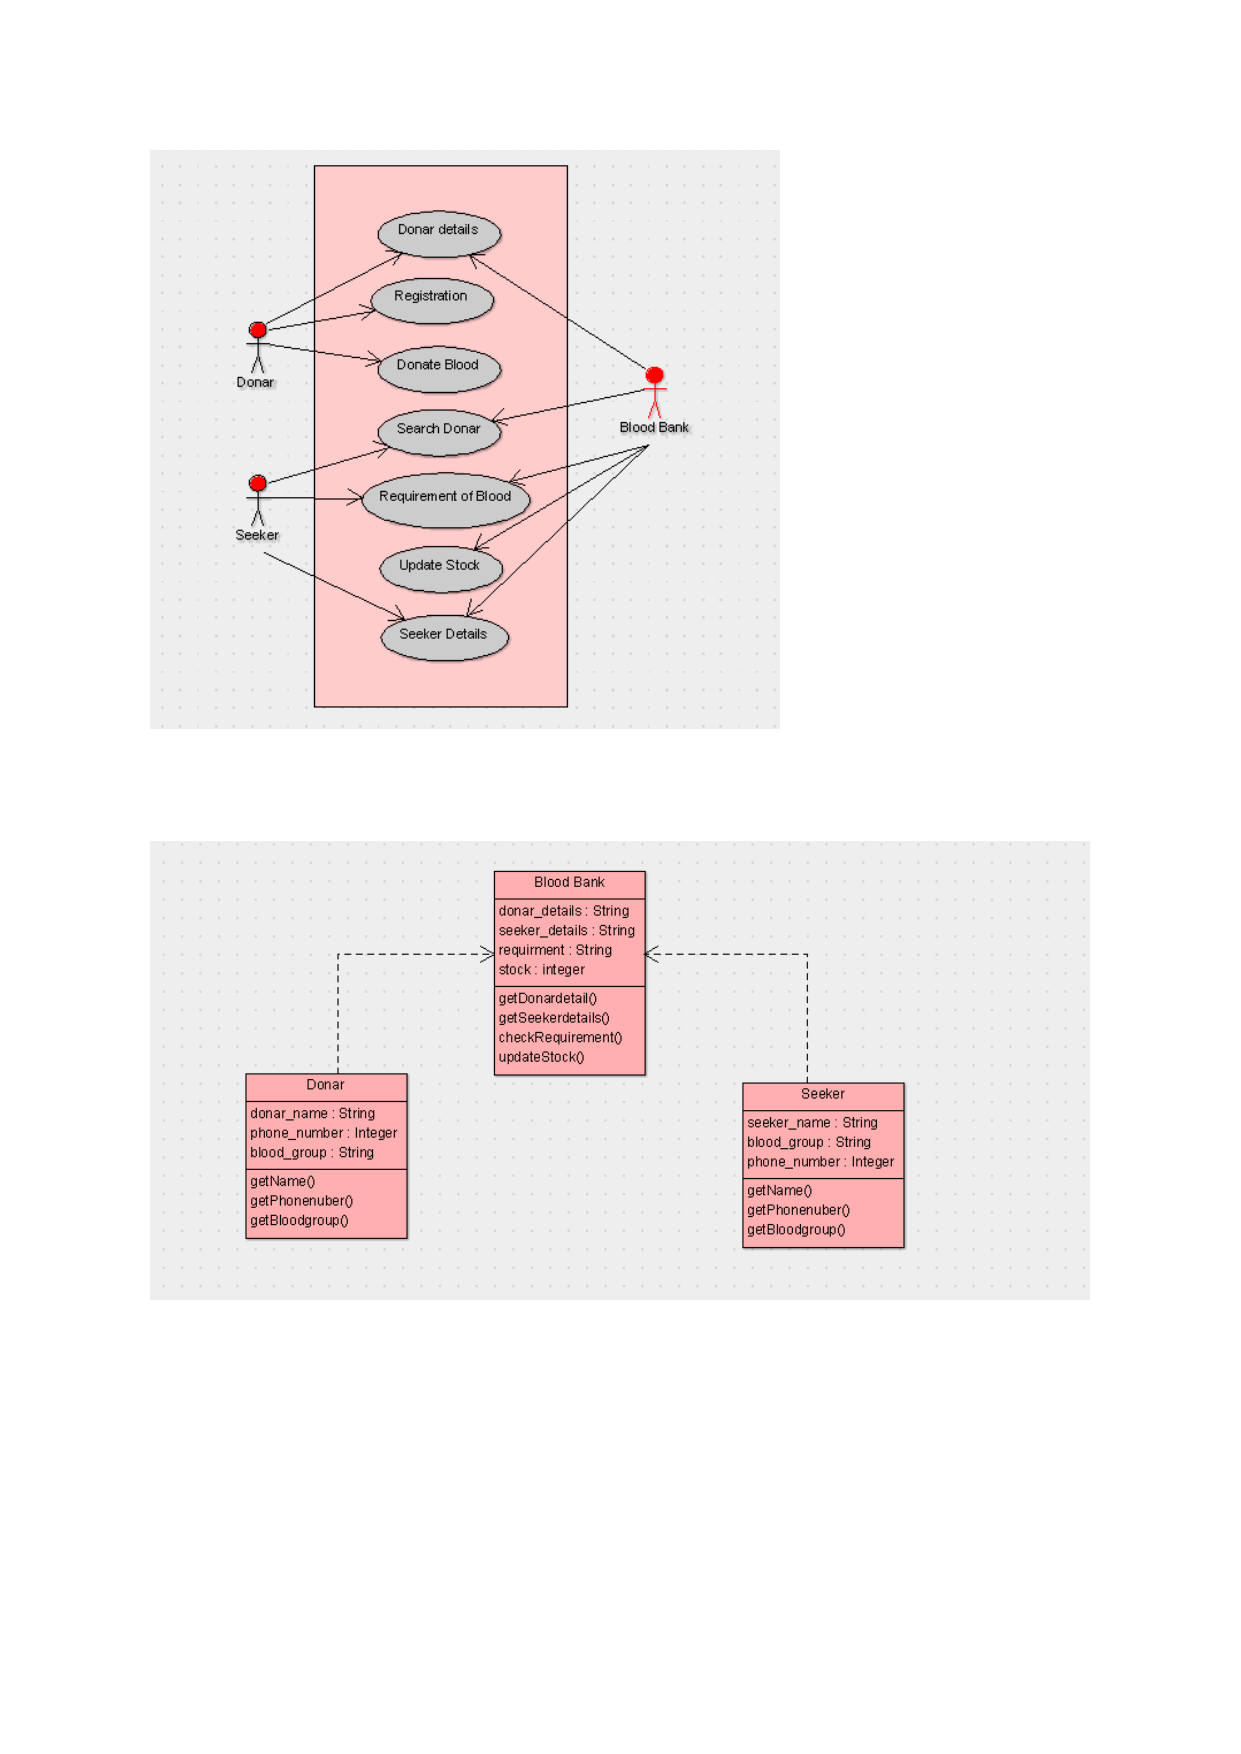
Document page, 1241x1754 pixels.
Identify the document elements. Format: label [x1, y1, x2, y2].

picture [150, 841, 1091, 1300]
picture [150, 150, 780, 729]
